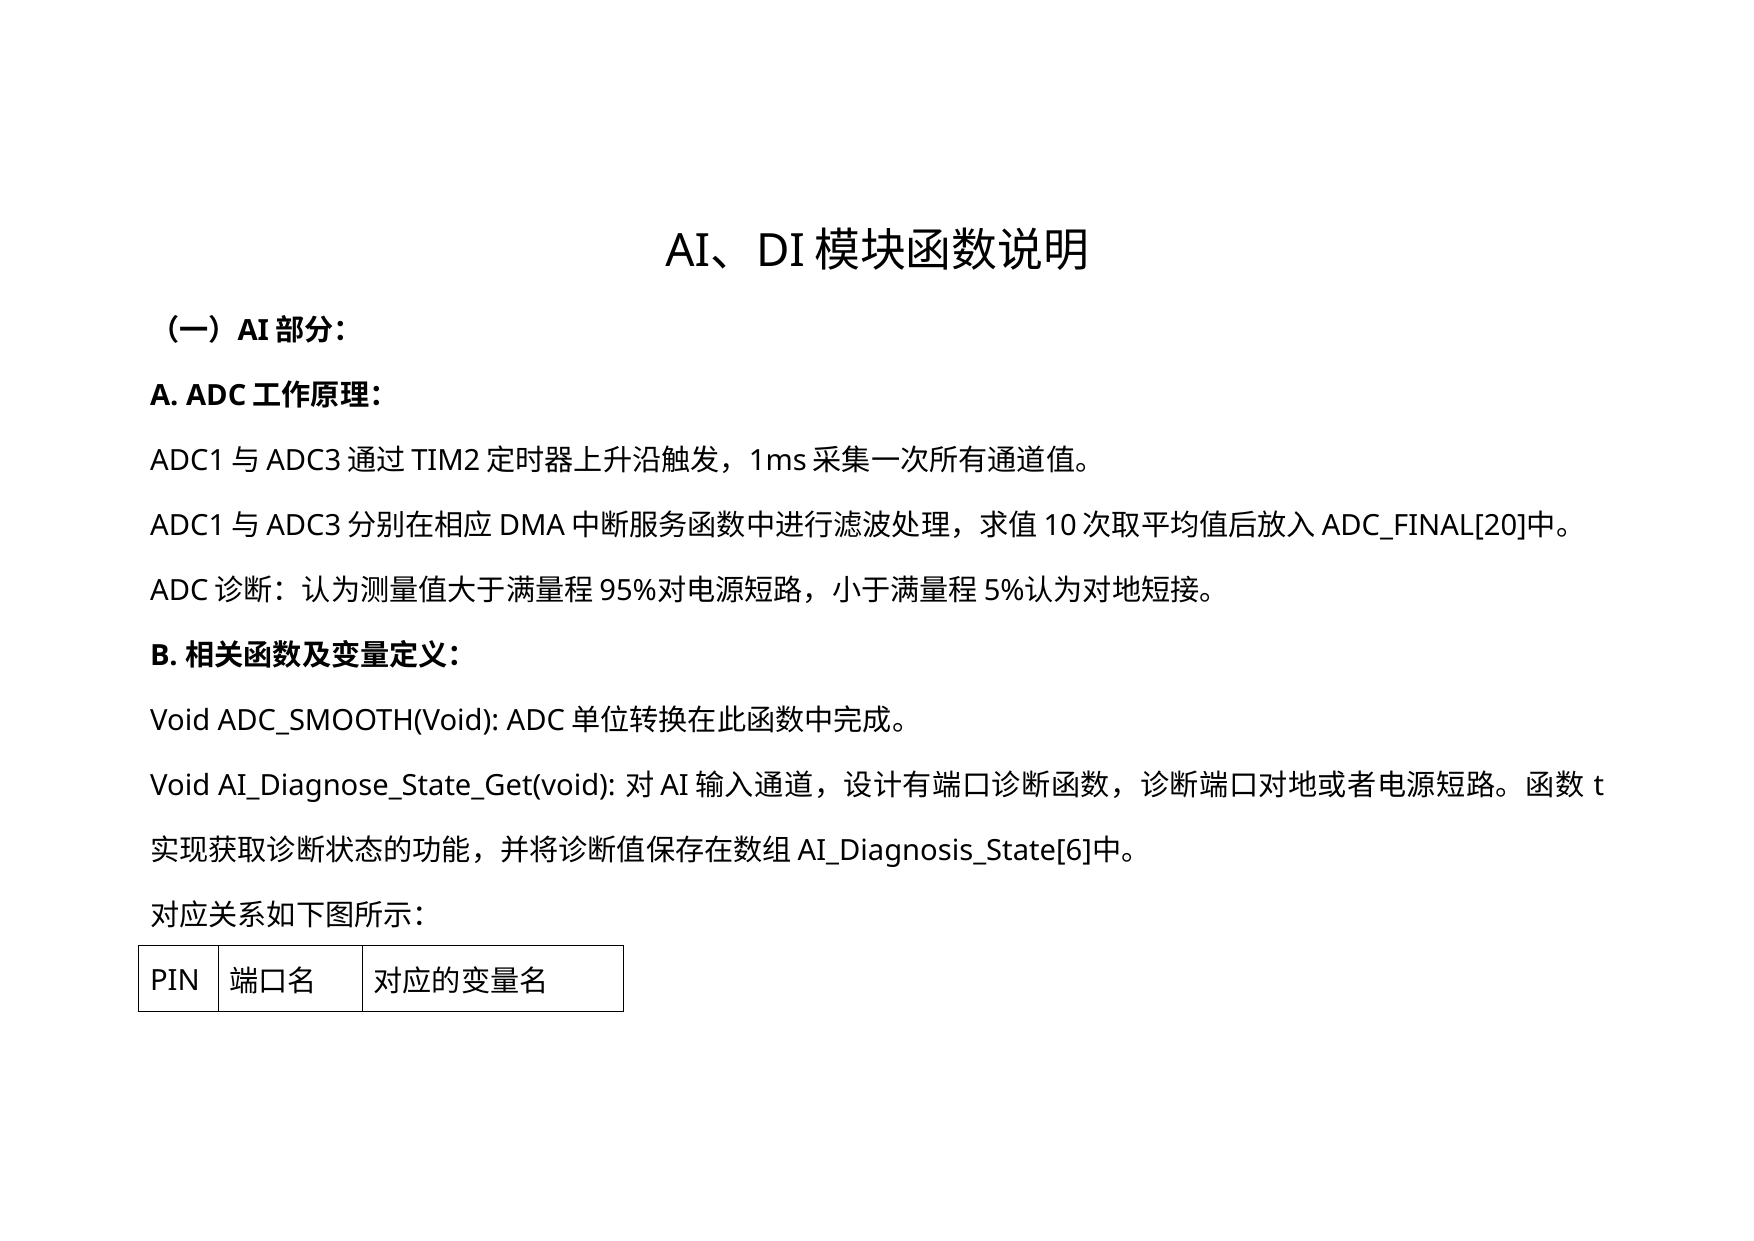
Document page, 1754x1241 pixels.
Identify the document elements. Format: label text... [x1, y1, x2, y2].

list 相关函数及变量定义： [150, 620, 1604, 685]
text AI、DI模块函数说明 [150, 198, 1604, 295]
list 对应关系如下图所示： [150, 880, 1604, 945]
text A. ADC工作原理： [150, 360, 1604, 425]
text ADC诊断：认为测量值大于满量程95%对电源短路，小于满量程5%认为对地短接。 [150, 555, 1604, 620]
text ADC1与ADC3分别在相应DMA中断服务函数中进行滤波处理，求值10次取平均值后放入ADC_FINAL[20]中。 [150, 490, 1604, 555]
text （一）AI部分： [150, 295, 1604, 360]
table_header 对应的变量名 [363, 946, 623, 1011]
table_header 端口名 [219, 946, 362, 1011]
table_header PIN脚 [139, 946, 218, 1011]
list Void AI_Diagnose_State_Get(void): 对AI输入通道，设计有端口诊断函数，诊断端口对地或者电源短路。函数t实现获取诊断状态的功能，并将诊断值保存在数组AI_Diagnosis_State[6]中。 [150, 750, 1604, 880]
text ADC1与ADC3通过TIM2定时器上升沿触发，1ms采集一次所有通道值。 [150, 425, 1604, 490]
list Void ADC_SMOOTH(Void): ADC单位转换在此函数中完成。 [150, 685, 1604, 750]
